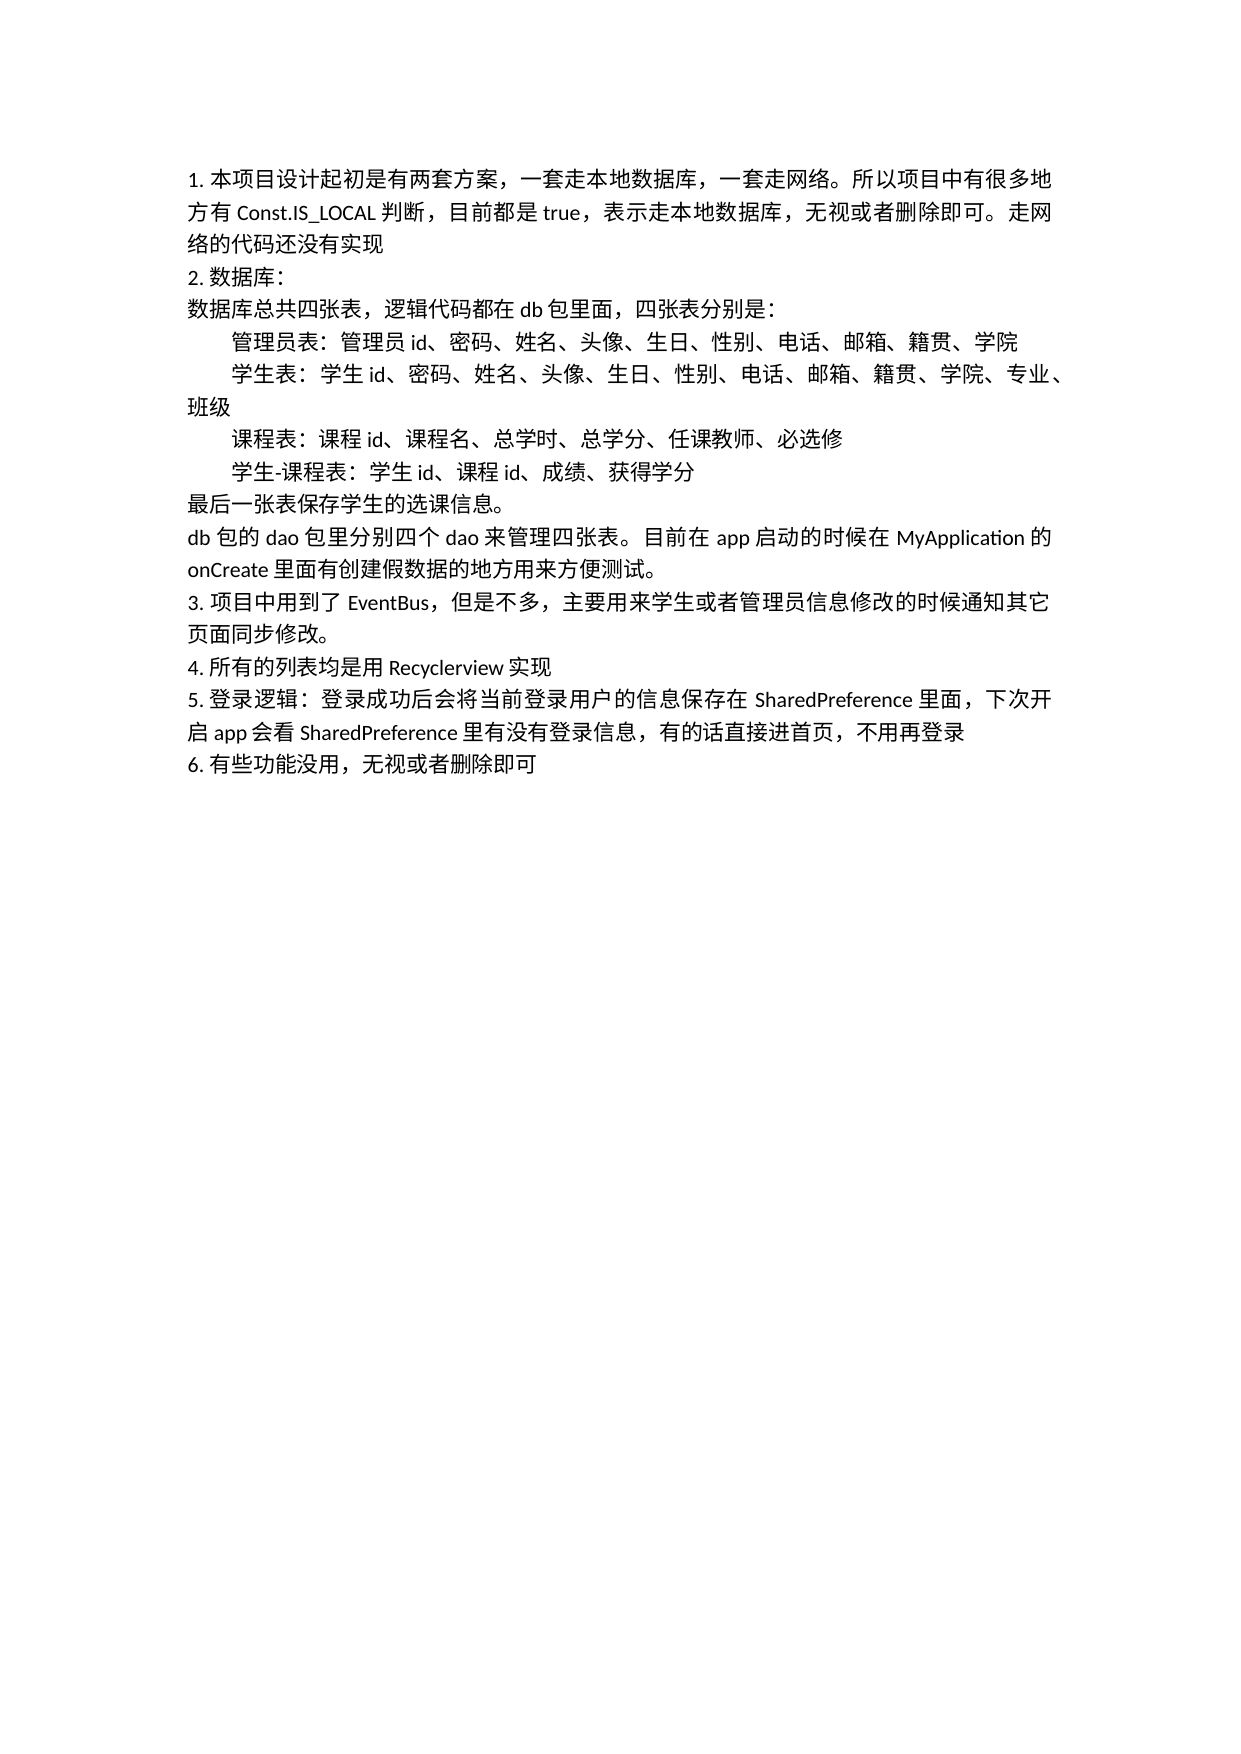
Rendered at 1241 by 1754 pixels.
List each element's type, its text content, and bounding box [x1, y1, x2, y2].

text 课程表：课程id、课程名、总学时、总学分、任课教师、必选修 [187, 422, 1053, 454]
text 学生表：学生id、密码、姓名、头像、生日、性别、电话、邮箱、籍贯、学院、专业、班级 [187, 357, 1053, 422]
text 数据库总共四张表，逻辑代码都在db包里面，四张表分别是： [187, 292, 1053, 324]
list 登录逻辑：登录成功后会将当前登录用户的信息保存在SharedPreference里面，下次开启app会看SharedPreference里有没有登录信息，有的话直接进首页，不用再登录 [187, 682, 1053, 747]
text db包的dao包里分别四个dao来管理四张表。目前在app启动的时候在MyApplication的onCreate里面有创建假数据的地方用来方便测试。 [187, 519, 1053, 584]
list 所有的列表均是用Recyclerview实现 [187, 649, 1053, 682]
text 3. 项目中用到了EventBus，但是不多，主要用来学生或者管理员信息修改的时候通知其它页面同步修改。 [187, 584, 1053, 649]
text 最后一张表保存学生的选课信息。 [187, 487, 1053, 519]
text 1. 本项目设计起初是有两套方案，一套走本地数据库，一套走网络。所以项目中有很多地方有Const.IS_LOCAL判断，目前都是true，表示走本地数据库，无视或者删除即可。走网络的代码还没有实现 [187, 162, 1053, 259]
text 学生-课程表：学生id、课程id、成绩、获得学分 [187, 454, 1053, 487]
list 有些功能没用，无视或者删除即可 [187, 747, 1053, 779]
text 2. 数据库： [187, 259, 1053, 292]
text 管理员表：管理员id、密码、姓名、头像、生日、性别、电话、邮箱、籍贯、学院 [187, 324, 1053, 357]
